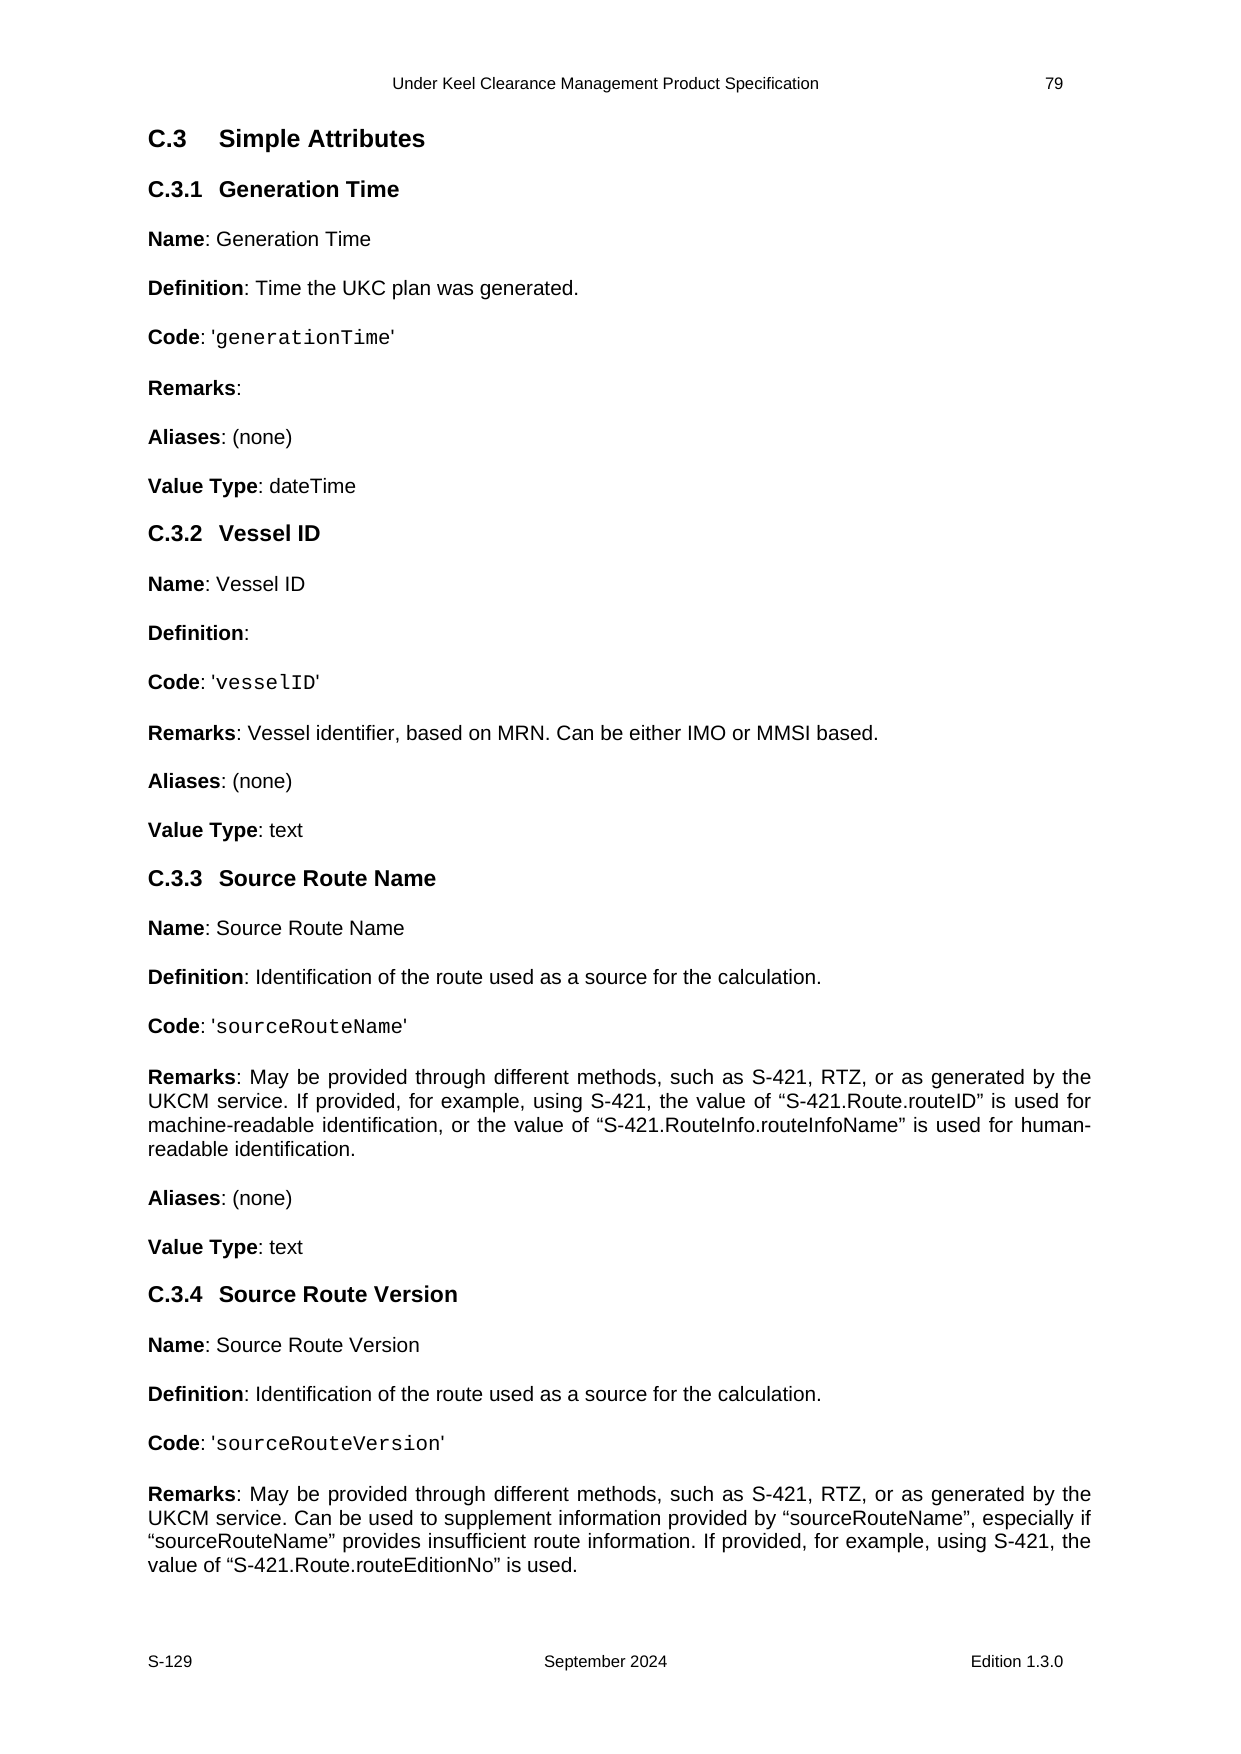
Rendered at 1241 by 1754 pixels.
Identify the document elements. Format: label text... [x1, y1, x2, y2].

text Aliases: (none) [148, 1186, 1092, 1210]
text Definition: [148, 621, 1092, 644]
text Remarks: May be provided through different methods, such as S-421, RTZ, or as generated by the UKCM service. Can be used to supplement information provided by “sourceRouteName”, especially if “sourceRouteName” provides insufficient route information. If provided, for example, using S-421, the value of “S-421.Route.routeEditionNo” is used. [148, 1481, 1092, 1577]
text Name: Source Route Version [148, 1333, 1092, 1357]
text Aliases: (none) [148, 425, 1092, 449]
text Aliases: (none) [148, 769, 1092, 793]
text Definition: Identification of the route used as a source for the calculation. [148, 965, 1092, 989]
text Remarks: Vessel identifier, based on MRN. Can be either IMO or MMSI based. [148, 720, 1092, 744]
subtitle Vessel ID [148, 523, 1092, 547]
subtitle Source Route Name [148, 867, 1092, 891]
text Definition: Identification of the route used as a source for the calculation. [148, 1382, 1092, 1406]
text Value Type: dateTime [148, 474, 1092, 498]
text Code: 'generationTime' [148, 325, 1092, 351]
subtitle Generation Time [148, 178, 1092, 202]
text Simple Attributes [148, 124, 1092, 153]
text Code: 'sourceRouteVersion' [148, 1431, 1092, 1456]
subtitle Source Route Version [148, 1284, 1092, 1308]
text Code: 'sourceRouteName' [148, 1014, 1092, 1040]
text Name: Generation Time [148, 227, 1092, 251]
text Remarks: [148, 376, 1092, 400]
text Value Type: text [148, 1235, 1092, 1259]
text Name: Source Route Name [148, 916, 1092, 940]
text Value Type: text [148, 818, 1092, 842]
text Name: Vessel ID [148, 572, 1092, 596]
text Remarks: May be provided through different methods, such as S-421, RTZ, or as generated by the UKCM service. If provided, for example, using S-421, the value of “S-421.Route.routeID” is used for machine-readable identification, or the value of “S-421.RouteInfo.routeInfoName” is used for human-readable identification. [148, 1065, 1092, 1161]
text Code: 'vesselID' [148, 669, 1092, 695]
text Definition: Time the UKC plan was generated. [148, 276, 1092, 300]
